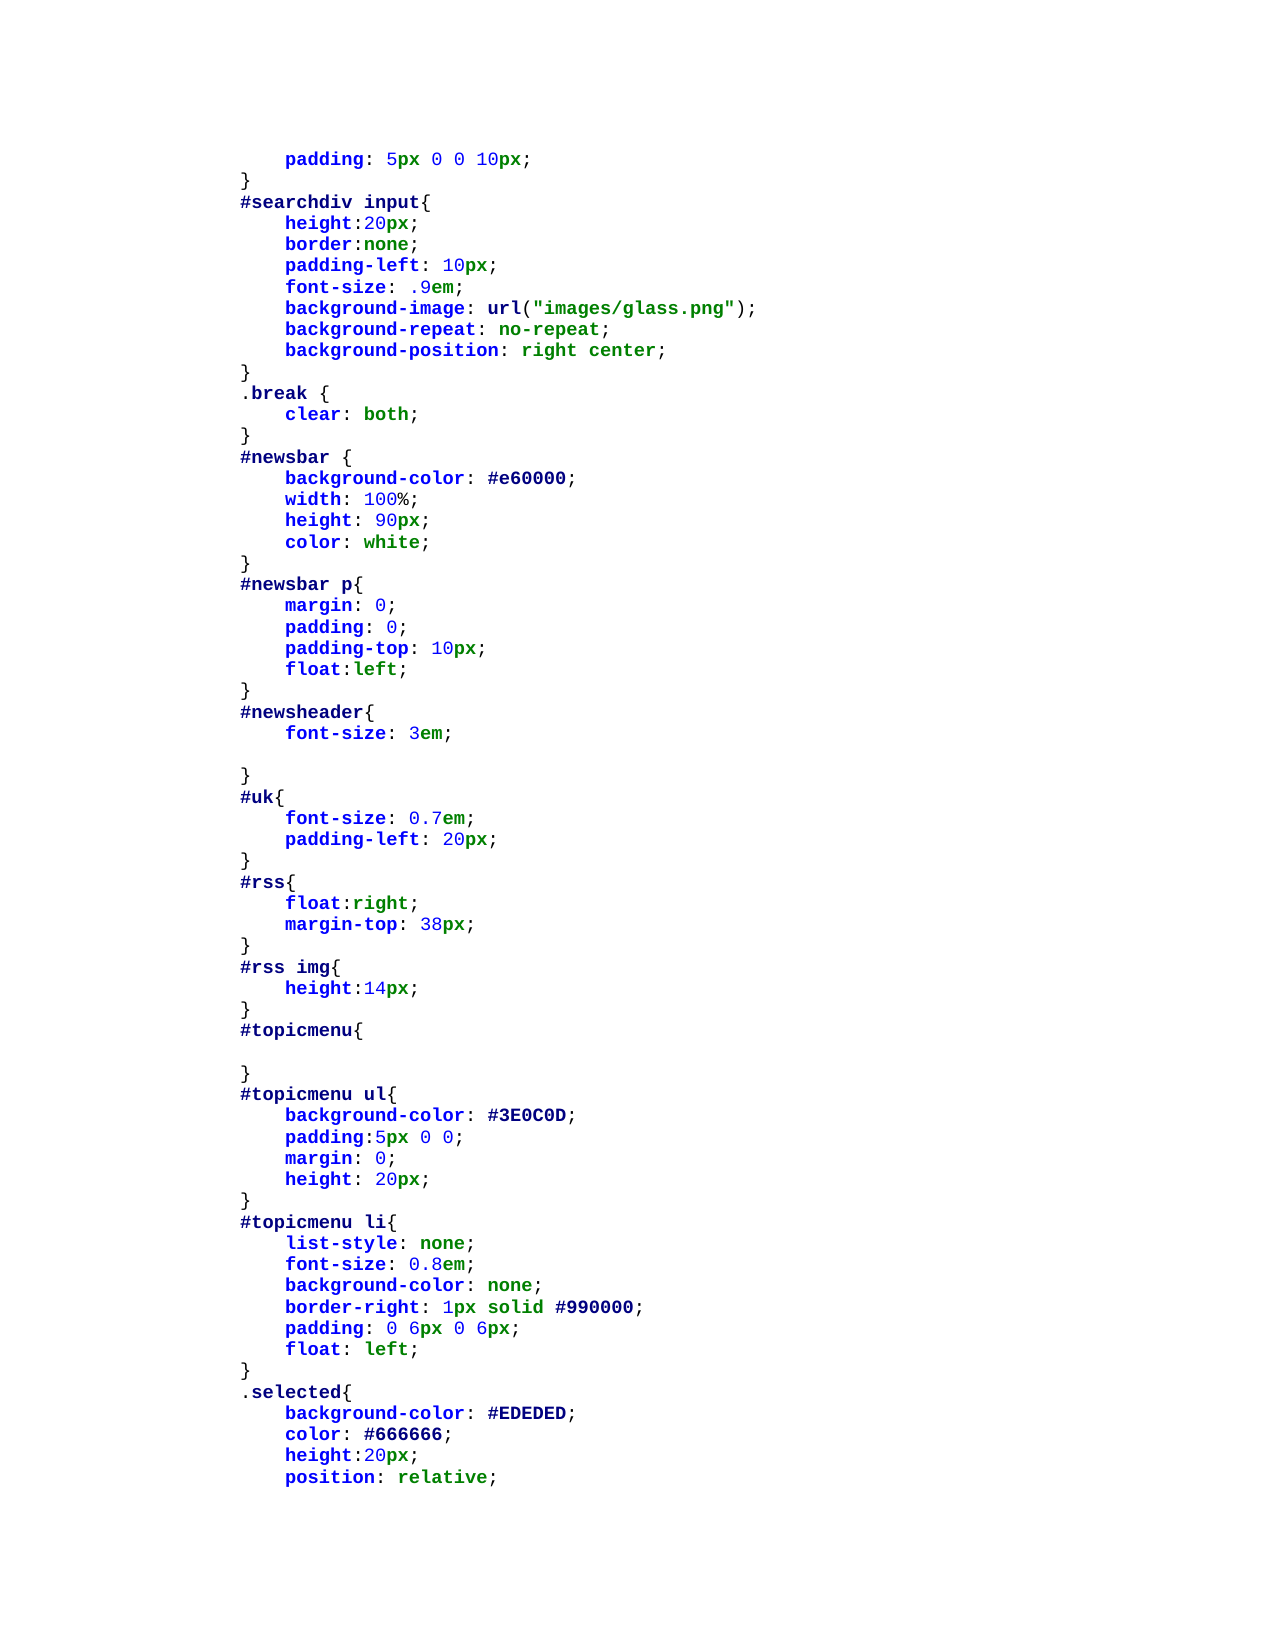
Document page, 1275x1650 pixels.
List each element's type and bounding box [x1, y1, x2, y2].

text [150, 150, 1125, 1489]
